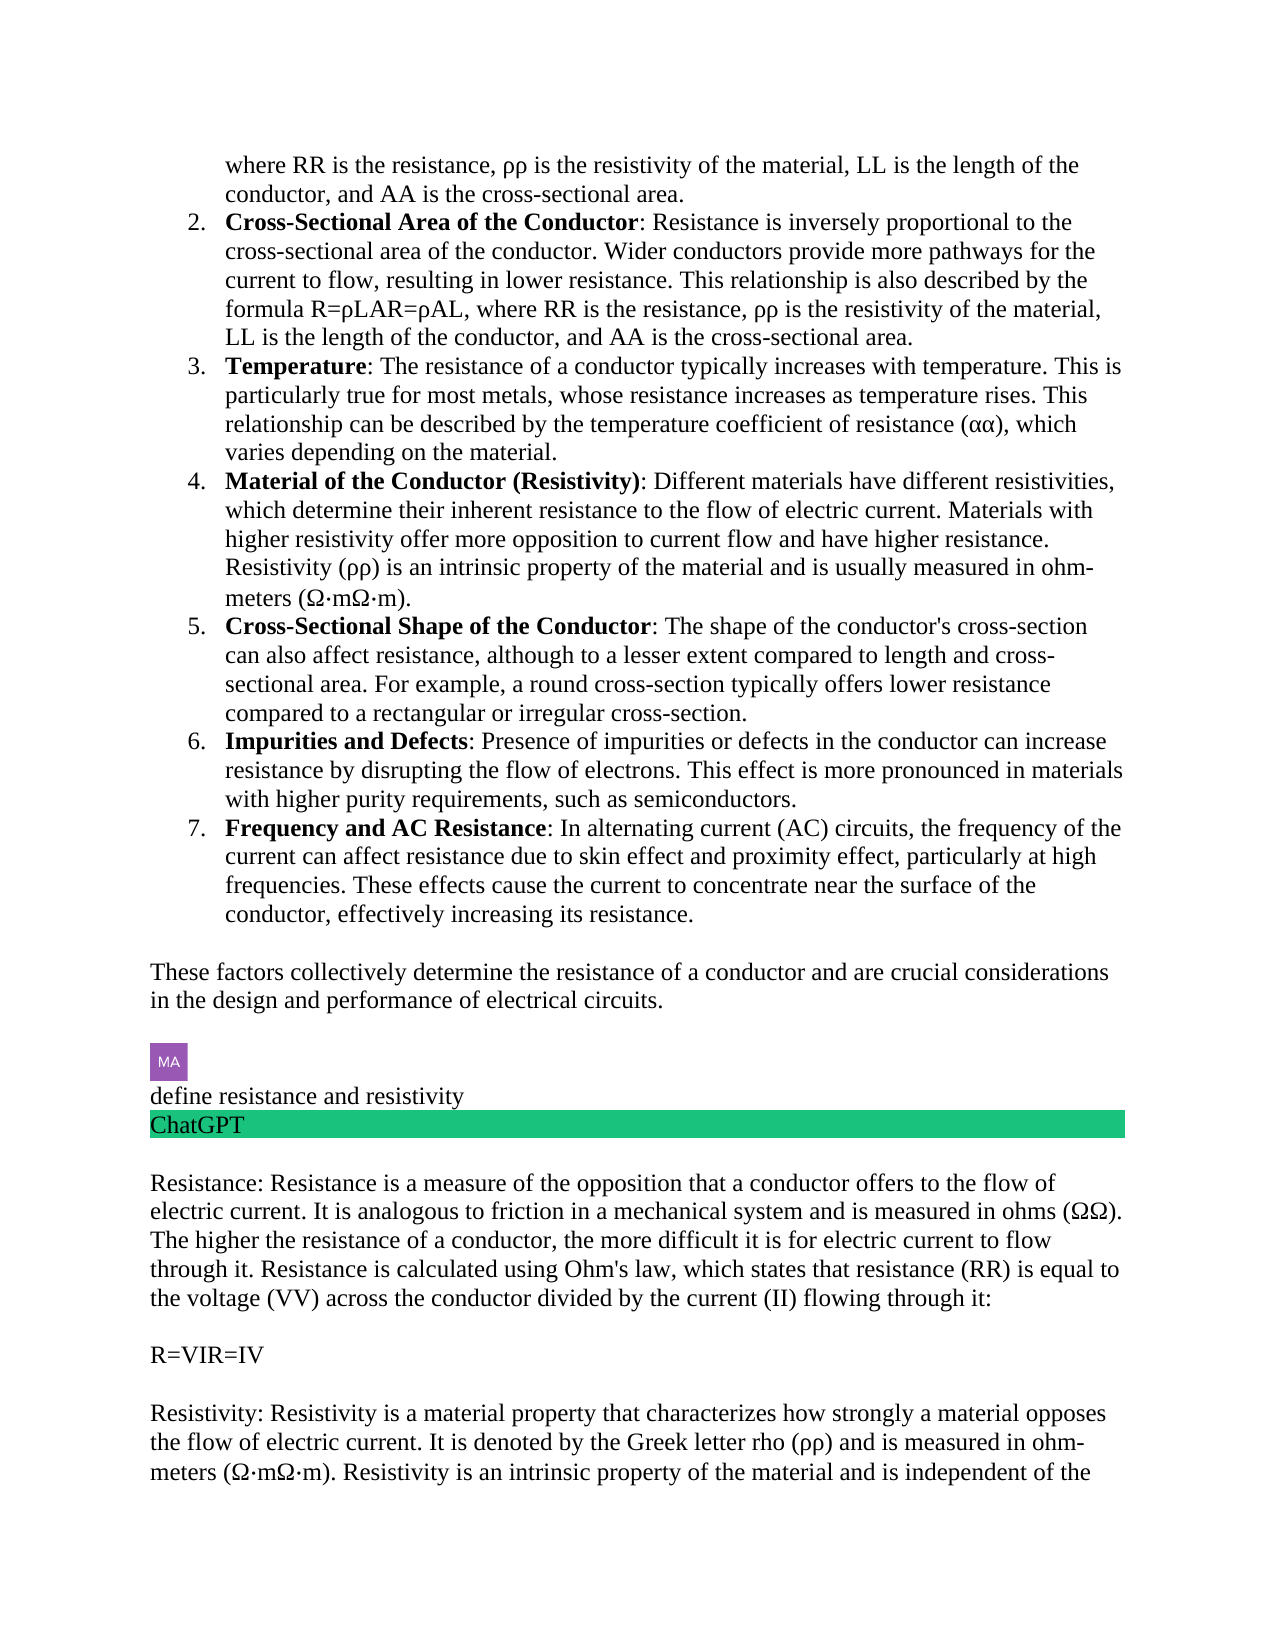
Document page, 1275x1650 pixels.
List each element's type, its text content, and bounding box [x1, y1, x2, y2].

list Material of the Conductor (Resistivity): Different materials have different resistivities, which determine their inherent resistance to the flow of electric current. Materials with higher resistivity offer more opposition to current flow and have higher resistance. Resistivity (ρρ) is an intrinsic property of the material and is usually measured in ohm-meters (Ω⋅mΩ⋅m). [187, 466, 1125, 611]
text define resistance and resistivity [150, 1081, 1125, 1110]
list Frequency and AC Resistance: In alternating current (AC) circuits, the frequency of the current can affect resistance due to skin effect and proximity effect, particularly at high frequencies. These effects cause the current to concentrate near the surface of the conductor, effectively increasing its resistance. [187, 813, 1125, 928]
text R=VIR=IV​ [150, 1341, 1125, 1369]
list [187, 150, 1125, 207]
list Temperature: The resistance of a conductor typically increases with temperature. This is particularly true for most metals, whose resistance increases as temperature rises. This relationship can be described by the temperature coefficient of resistance (αα), which varies depending on the material. [187, 351, 1125, 466]
text These factors collectively determine the resistance of a conductor and are crucial considerations in the design and performance of electrical circuits. [150, 957, 1125, 1014]
text ChatGPT [150, 1110, 1125, 1138]
text Resistance: Resistance is a measure of the opposition that a conductor offers to the flow of electric current. It is analogous to friction in a mechanical system and is measured in ohms (ΩΩ). The higher the resistance of a conductor, the more difficult it is for electric current to flow through it. Resistance is calculated using Ohm's law, which states that resistance (RR) is equal to the voltage (VV) across the conductor divided by the current (II) flowing through it: [150, 1168, 1125, 1311]
list Impurities and Defects: Presence of impurities or defects in the conductor can increase resistance by disrupting the flow of electrons. This effect is more pronounced in materials with higher purity requirements, such as semiconductors. [187, 726, 1125, 813]
list Cross-Sectional Shape of the Conductor: The shape of the conductor's cross-section can also affect resistance, although to a lesser extent compared to length and cross-sectional area. For example, a round cross-section typically offers lower resistance compared to a rectangular or irregular cross-section. [187, 611, 1125, 726]
picture [150, 1043, 188, 1081]
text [150, 1398, 1125, 1486]
list Cross-Sectional Area of the Conductor: Resistance is inversely proportional to the cross-sectional area of the conductor. Wider conductors provide more pathways for the current to flow, resulting in lower resistance. This relationship is also described by the formula R=ρLAR=ρAL​, where RR is the resistance, ρρ is the resistivity of the material, LL is the length of the conductor, and AA is the cross-sectional area. [187, 207, 1125, 351]
